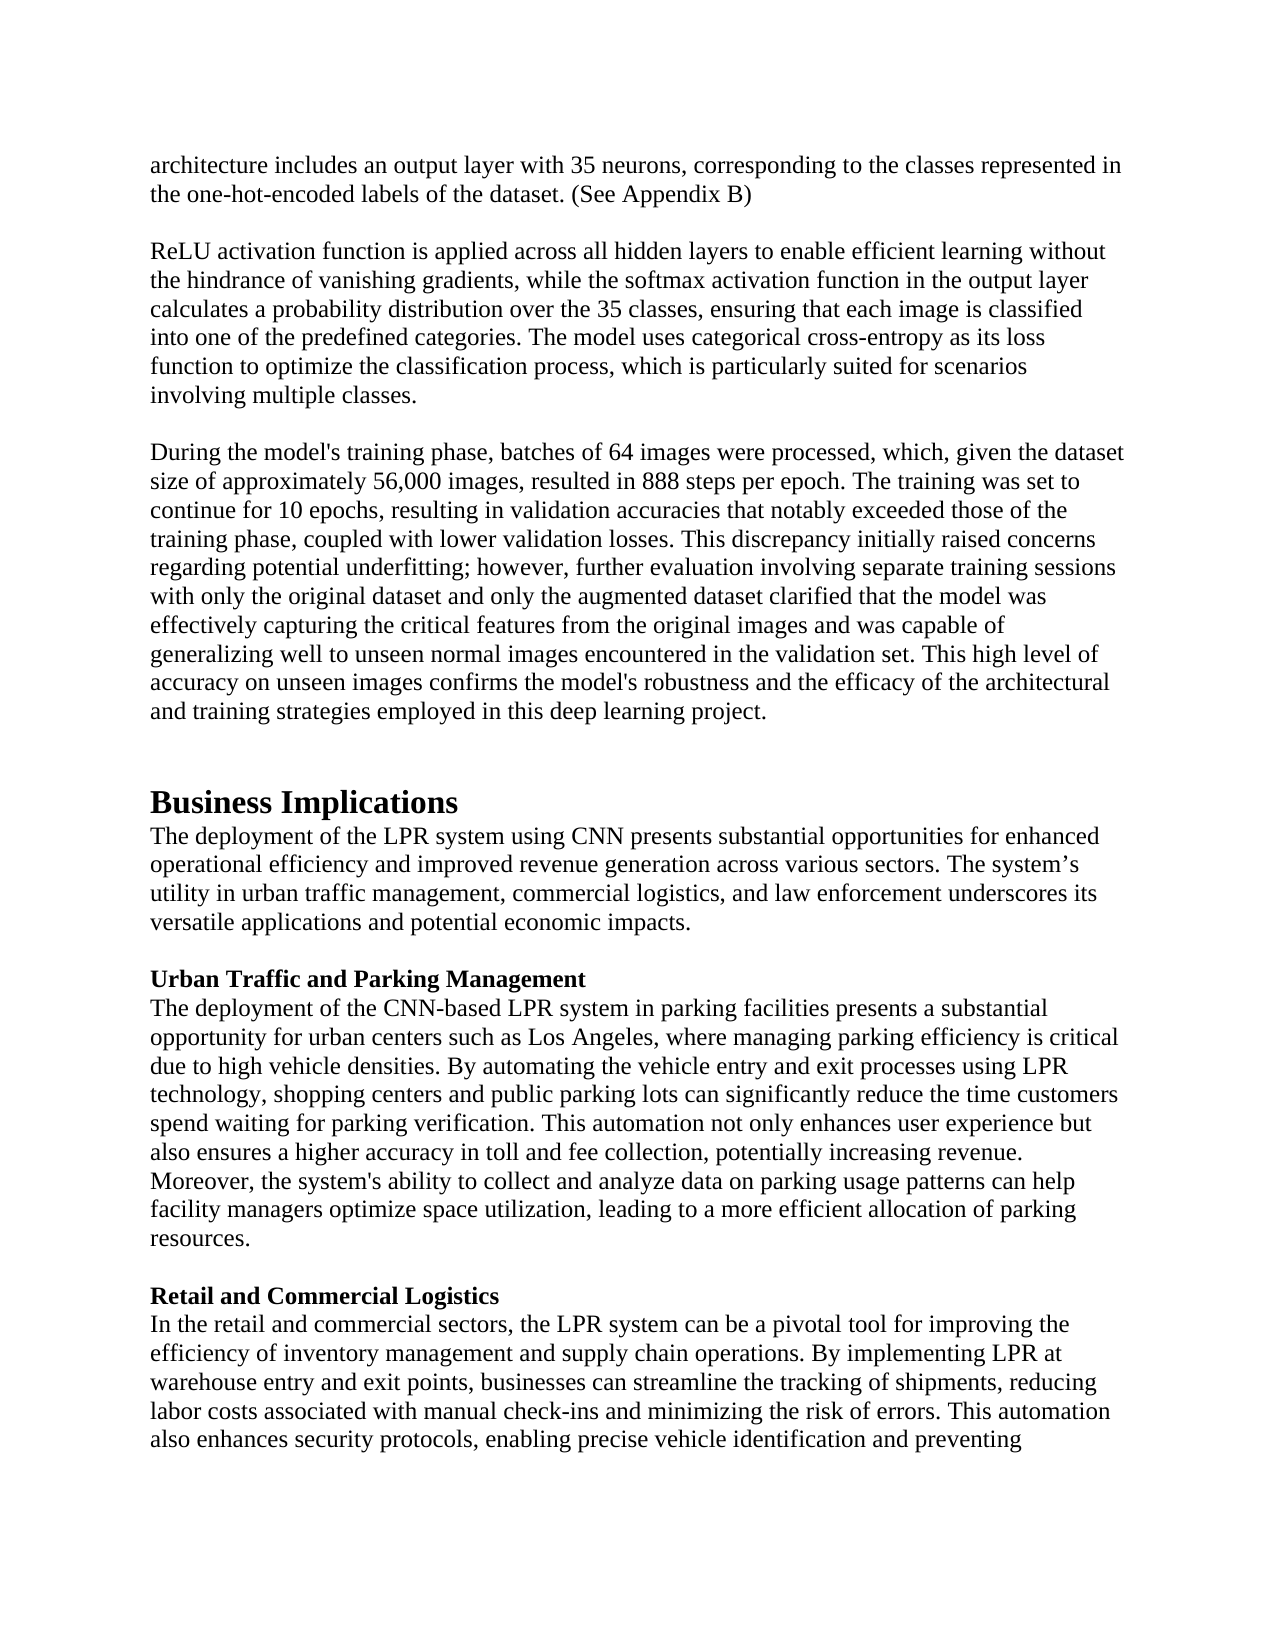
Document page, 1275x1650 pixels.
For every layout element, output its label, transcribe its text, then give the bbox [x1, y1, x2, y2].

text During the model's training phase, batches of 64 images were processed, which, given the dataset size of approximately 56,000 images, resulted in 888 steps per epoch. The training was set to continue for 10 epochs, resulting in validation accuracies that notably exceeded those of the training phase, coupled with lower validation losses. This discrepancy initially raised concerns regarding potential underfitting; however, further evaluation involving separate training sessions with only the original dataset and only the augmented dataset clarified that the model was effectively capturing the critical features from the original images and was capable of generalizing well to unseen normal images encountered in the validation set. This high level of accuracy on unseen images confirms the model's robustness and the efficacy of the architectural and training strategies employed in this deep learning project. [150, 437, 1125, 725]
text ReLU activation function is applied across all hidden layers to enable efficient learning without the hindrance of vanishing gradients, while the softmax activation function in the output layer calculates a probability distribution over the 35 classes, ensuring that each image is classified into one of the predefined categories. The model uses categorical cross-entropy as its loss function to optimize the classification process, which is particularly suited for scenarios involving multiple classes. [150, 236, 1125, 409]
text Retail and Commercial Logistics [150, 1281, 1125, 1309]
text The deployment of the LPR system using CNN presents substantial opportunities for enhanced operational efficiency and improved revenue generation across various sectors. The system’s utility in urban traffic management, commercial logistics, and law enforcement underscores its versatile applications and potential economic impacts. [150, 821, 1125, 936]
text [150, 1309, 1125, 1453]
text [150, 150, 1125, 207]
text The deployment of the CNN-based LPR system in parking facilities presents a substantial opportunity for urban centers such as Los Angeles, where managing parking efficiency is critical due to high vehicle densities. By automating the vehicle entry and exit processes using LPR technology, shopping centers and public parking lots can significantly reduce the time customers spend waiting for parking verification. This automation not only enhances user experience but also ensures a higher accuracy in toll and fee collection, potentially increasing revenue. Moreover, the system's ability to collect and analyze data on parking usage patterns can help facility managers optimize space utilization, leading to a more efficient allocation of parking resources. [150, 993, 1125, 1252]
text Urban Traffic and Parking Management [150, 964, 1125, 993]
text Business Implications [150, 782, 1125, 821]
